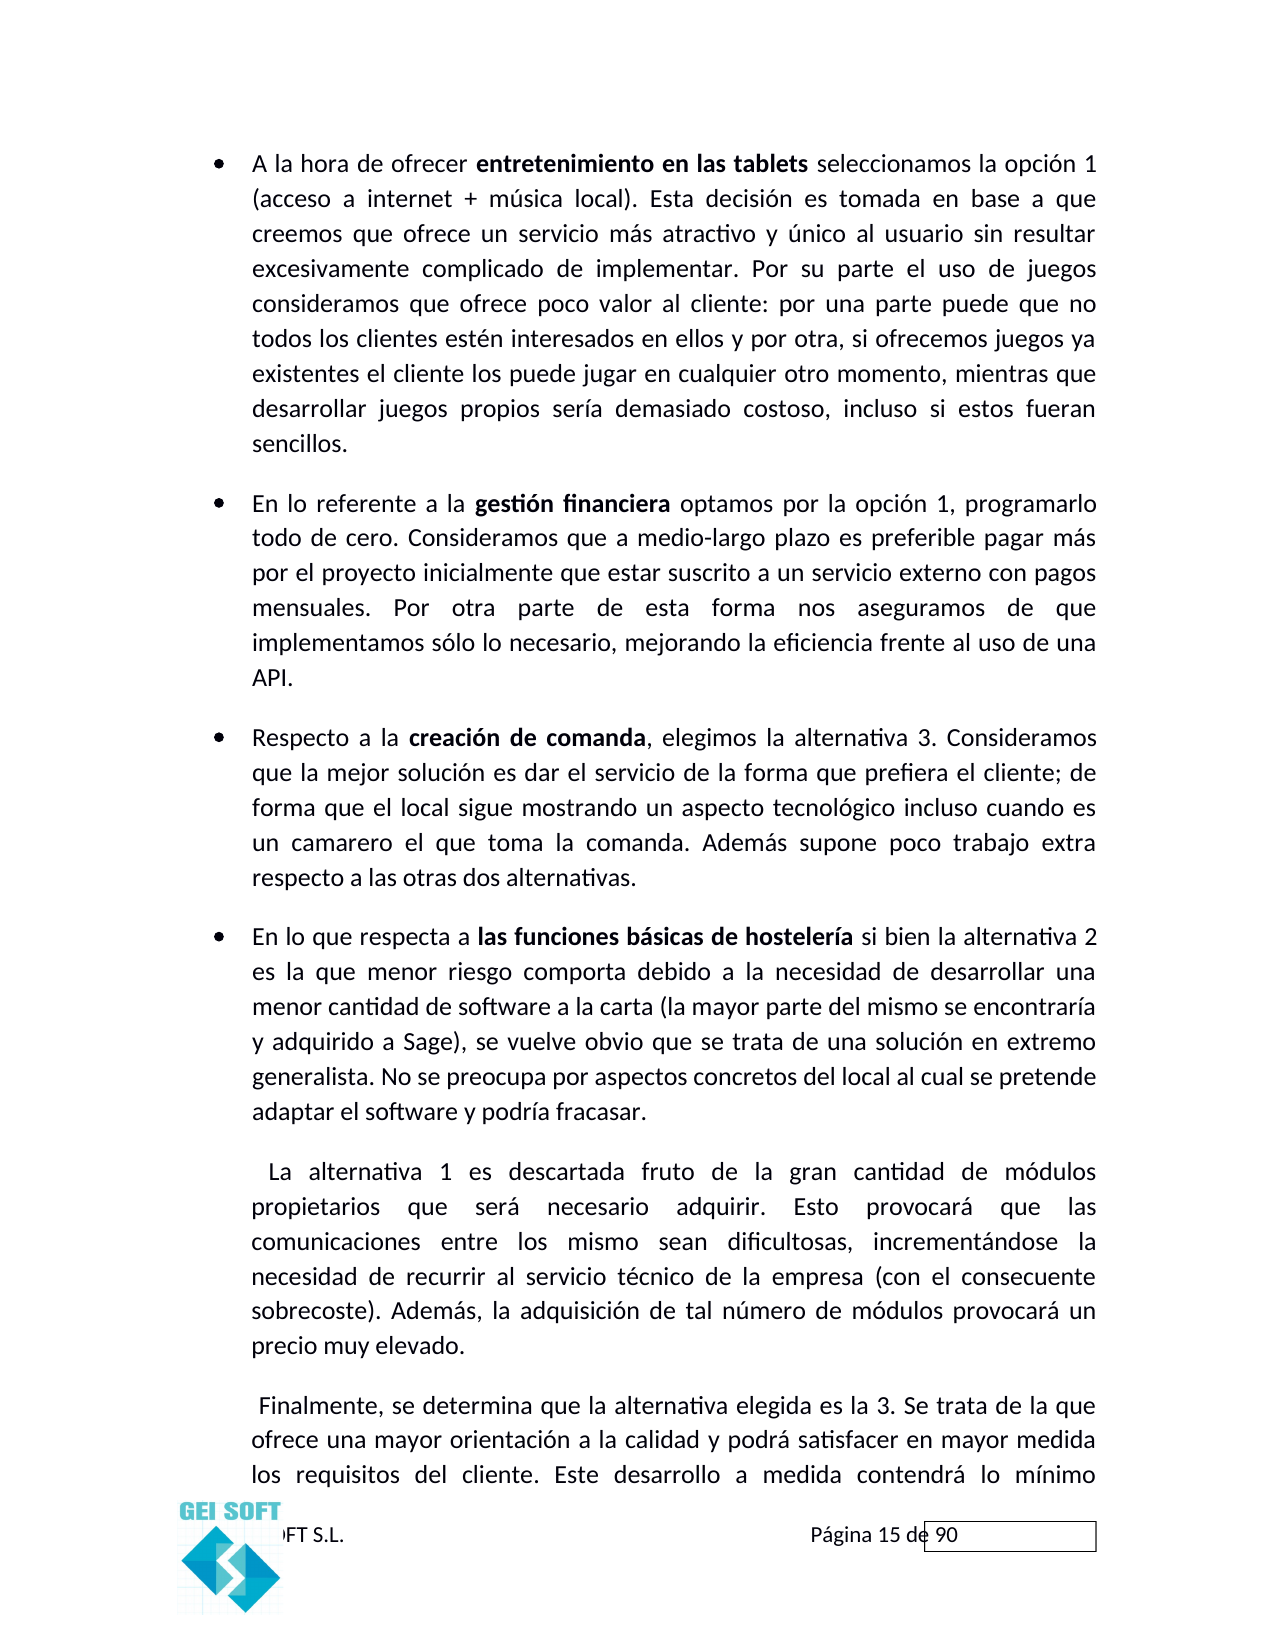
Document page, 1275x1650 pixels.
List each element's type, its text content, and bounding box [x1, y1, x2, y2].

list A la hora de ofrecer entretenimiento en las tablets seleccionamos la opción 1 (acceso a internet + música local). Esta decisión es tomada en base a que creemos que ofrece un servicio más atractivo y único al usuario sin resultar excesivamente complicado de implementar. Por su parte el uso de juegos consideramos que ofrece poco valor al cliente: por una parte puede que no todos los clientes estén interesados en ellos y por otra, si ofrecemos juegos ya existentes el cliente los puede jugar en cualquier otro momento, mientras que desarrollar juegos propios sería demasiado costoso, incluso si estos fueran sencillos. [214, 148, 1098, 458]
list Respecto a la creación de comanda, elegimos la alternativa 3. Consideramos que la mejor solución es dar el servicio de la forma que prefiera el cliente; de forma que el local sigue mostrando un aspecto tecnológico incluso cuando es un camarero el que toma la comanda. Además supone poco trabajo extra respecto a las otras dos alternativas. [214, 721, 1098, 892]
list En lo referente a la gestión financiera optamos por la opción 1, programarlo todo de cero. Consideramos que a medio-largo plazo es preferible pagar más por el proyecto inicialmente que estar suscrito a un servicio externo con pagos mensuales. Por otra parte de esta forma nos aseguramos de que implementamos sólo lo necesario, mejorando la eficiencia frente al uso de una API. [214, 487, 1098, 693]
list En lo que respecta a las funciones básicas de hostelería si bien la alternativa 2 es la que menor riesgo comporta debido a la necesidad de desarrollar una menor cantidad de software a la carta (la mayor parte del mismo se encontraría y adquirido a Sage), se vuelve obvio que se trata de una solución en extremo generalista. No se preocupa por aspectos concretos del local al cual se pretende adaptar el software y podría fracasar. [214, 921, 1098, 1127]
picture [924, 1521, 1098, 1553]
picture [177, 1500, 284, 1615]
text La alternativa 1 es descartada fruto de la gran cantidad de módulos propietarios que será necesario adquirir. Esto provocará que las comunicaciones entre los mismo sean dificultosas, incrementándose la necesidad de recurrir al servicio técnico de la empresa (con el consecuente sobrecoste). Además, la adquisición de tal número de módulos provocará un precio muy elevado. [251, 1155, 1098, 1361]
